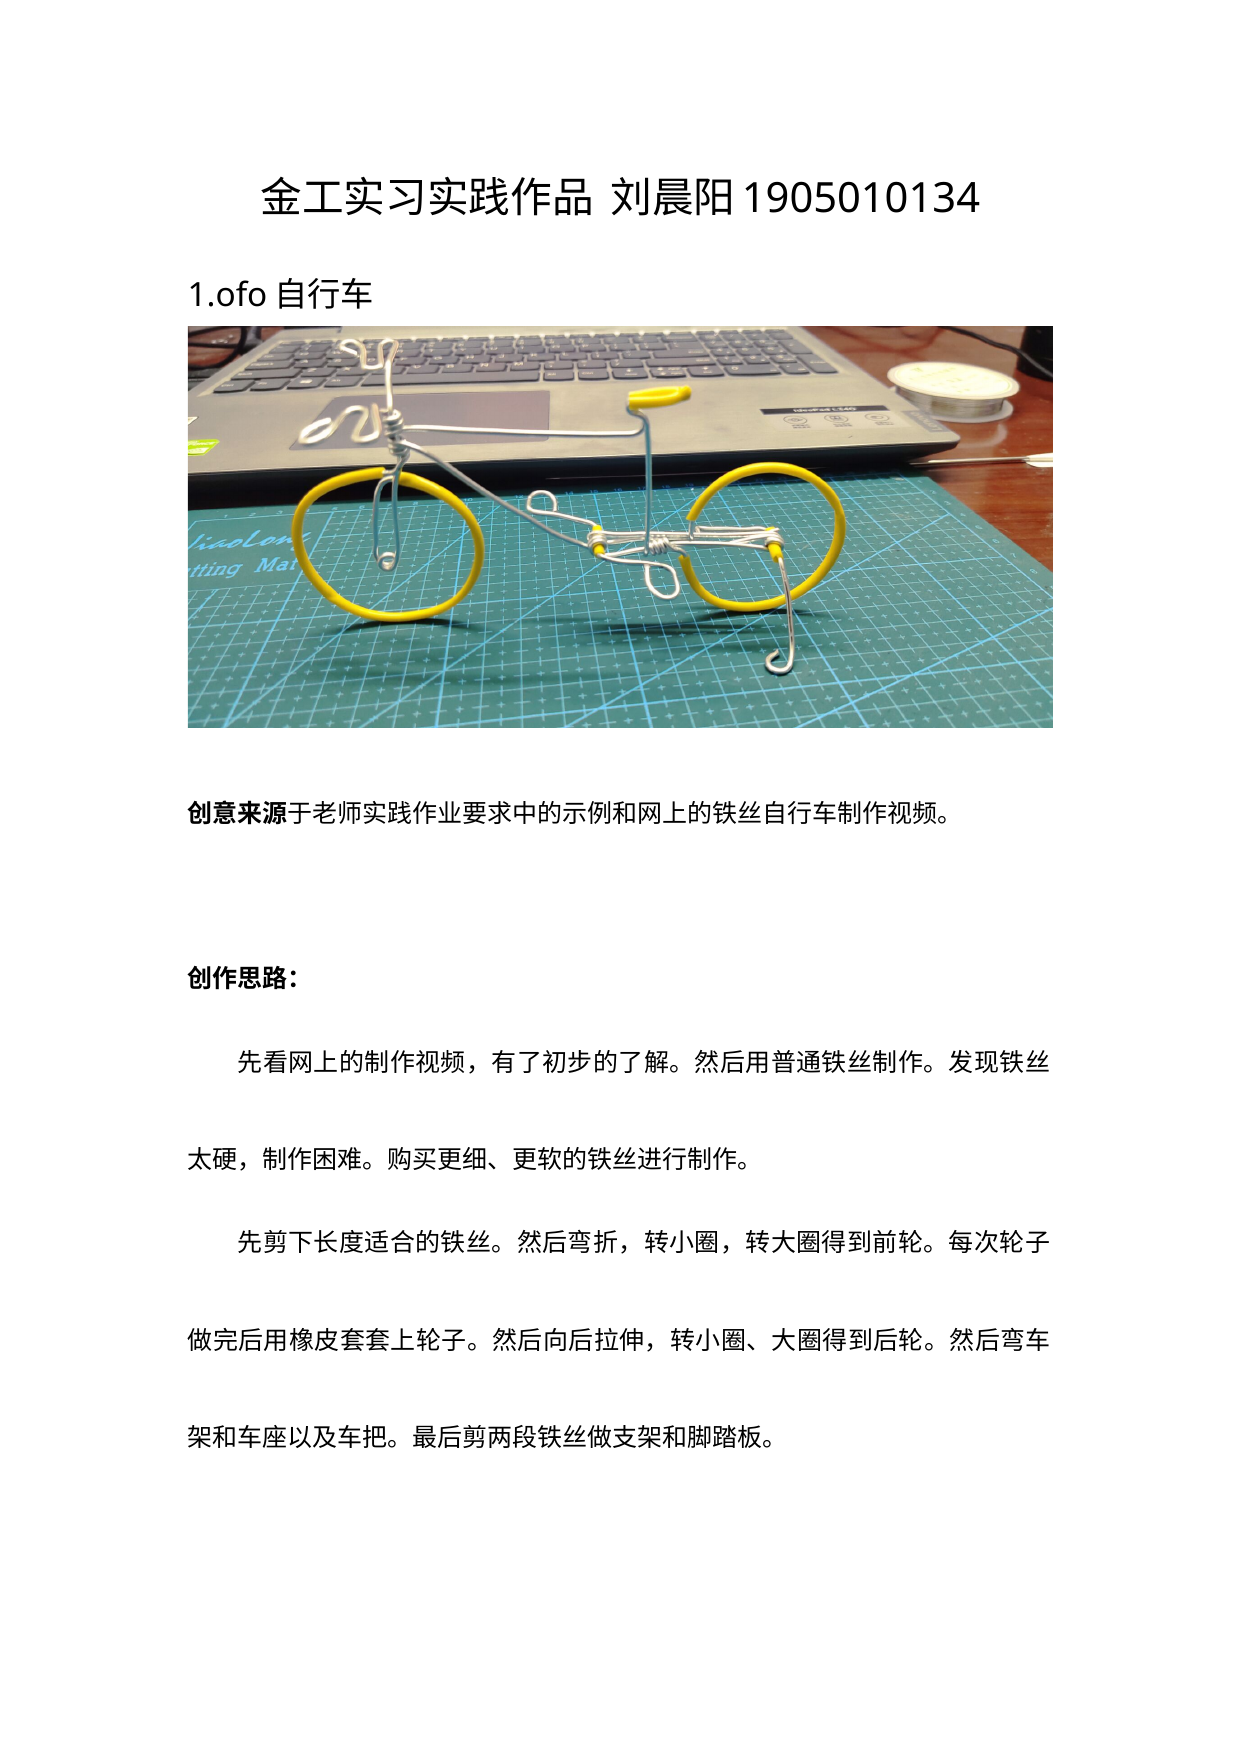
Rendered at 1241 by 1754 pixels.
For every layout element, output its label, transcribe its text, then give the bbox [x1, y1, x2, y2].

picture [187, 326, 1053, 728]
text 先剪下长度适合的铁丝。然后弯折，转小圈，转大圈得到前轮。每次轮子做完后用橡皮套套上轮子。然后向后拉伸，转小圈、大圈得到后轮。然后弯车架和车座以及车把。最后剪两段铁丝做支架和脚踏板。 [187, 1208, 1053, 1468]
text 创意来源于老师实践作业要求中的示例和网上的铁丝自行车制作视频。 [187, 779, 1053, 844]
text 金工实习实践作品 刘晨阳 1905010134 [187, 162, 1053, 227]
text 创作思路： [187, 944, 1053, 1009]
text 先看网上的制作视频，有了初步的了解。然后用普通铁丝制作。发现铁丝太硬，制作困难。购买更细、更软的铁丝进行制作。 [187, 1028, 1053, 1190]
text 1.ofo自行车 [187, 259, 1053, 324]
